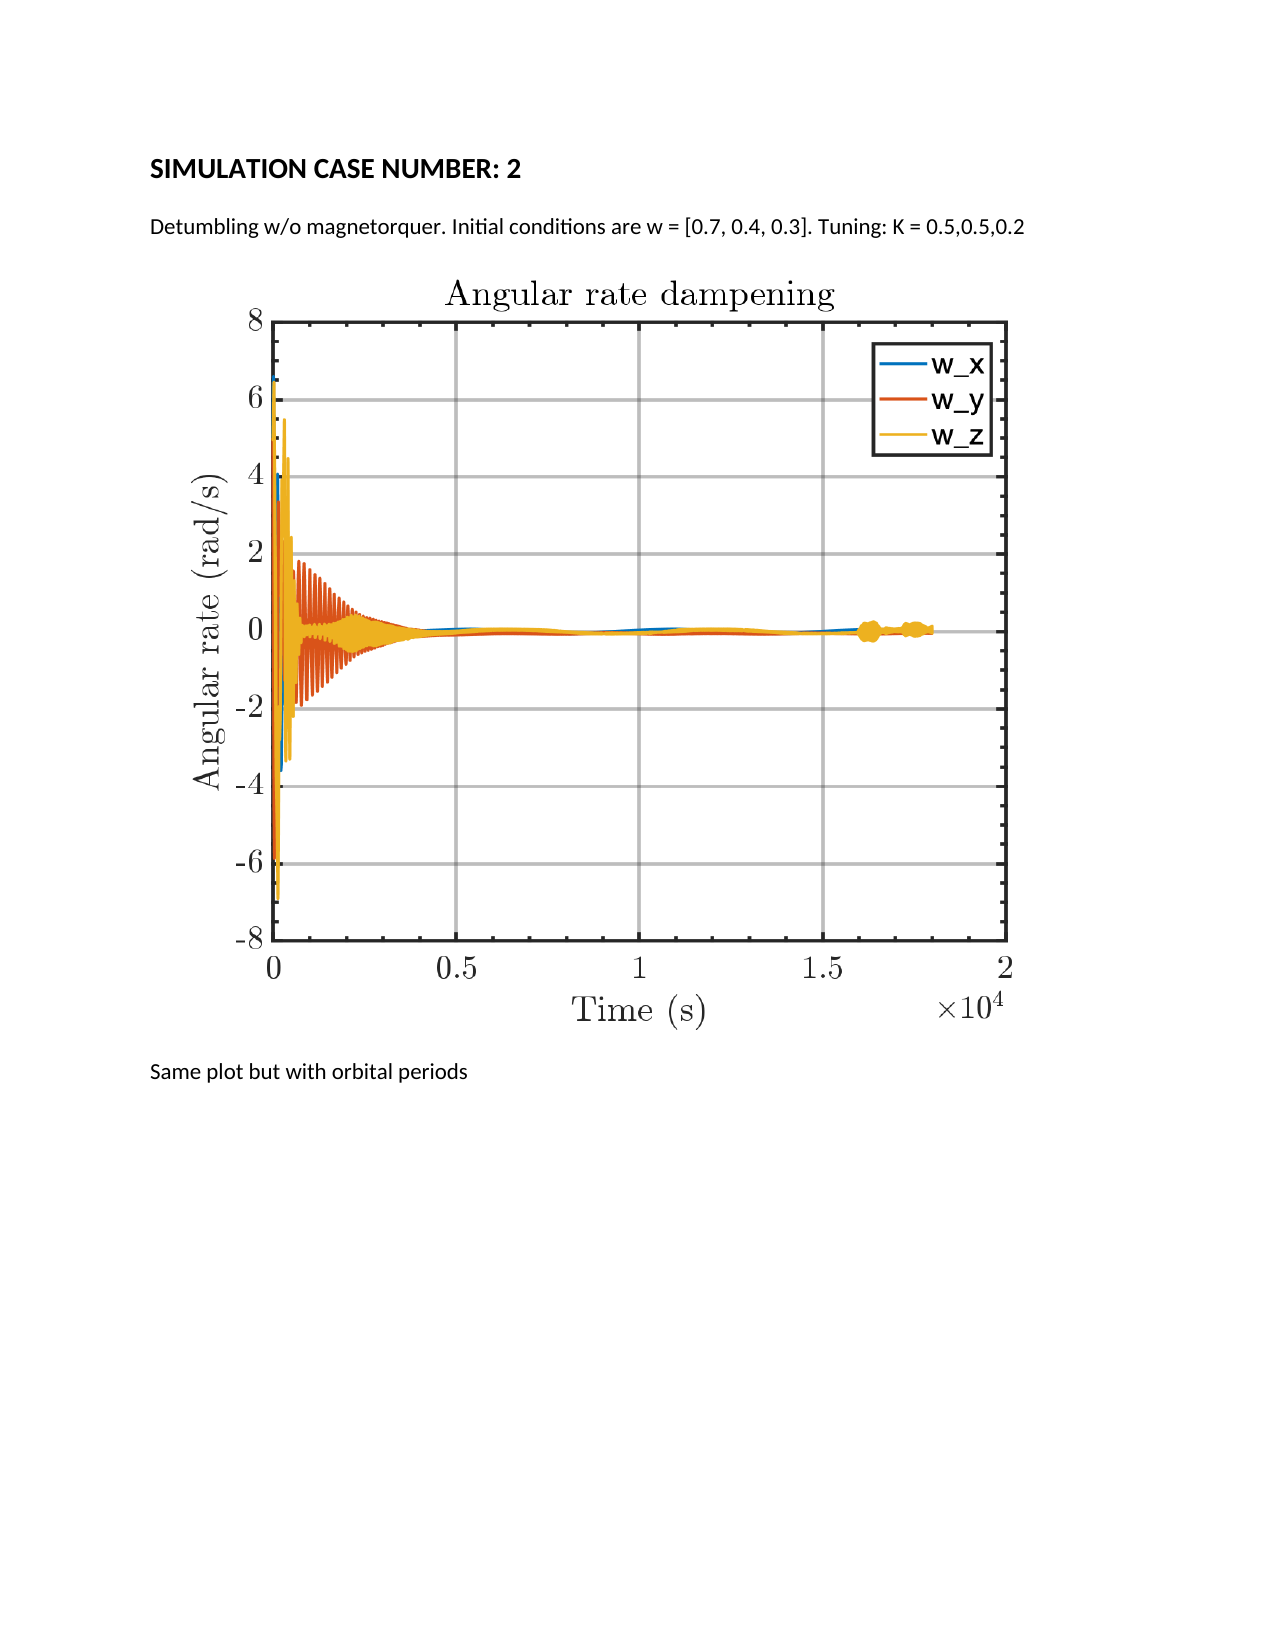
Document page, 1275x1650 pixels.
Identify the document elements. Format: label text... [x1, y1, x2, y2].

picture [150, 264, 1095, 1033]
text Detumbling w/o magnetorquer. Initial conditions are w = [0.7, 0.4, 0.3]. Tuning: K = 0.5,0.5,0.2 [150, 212, 1125, 240]
text SIMULATION CASE NUMBER: 2 [150, 150, 1125, 186]
text Same plot but with orbital periods [150, 1057, 1125, 1086]
